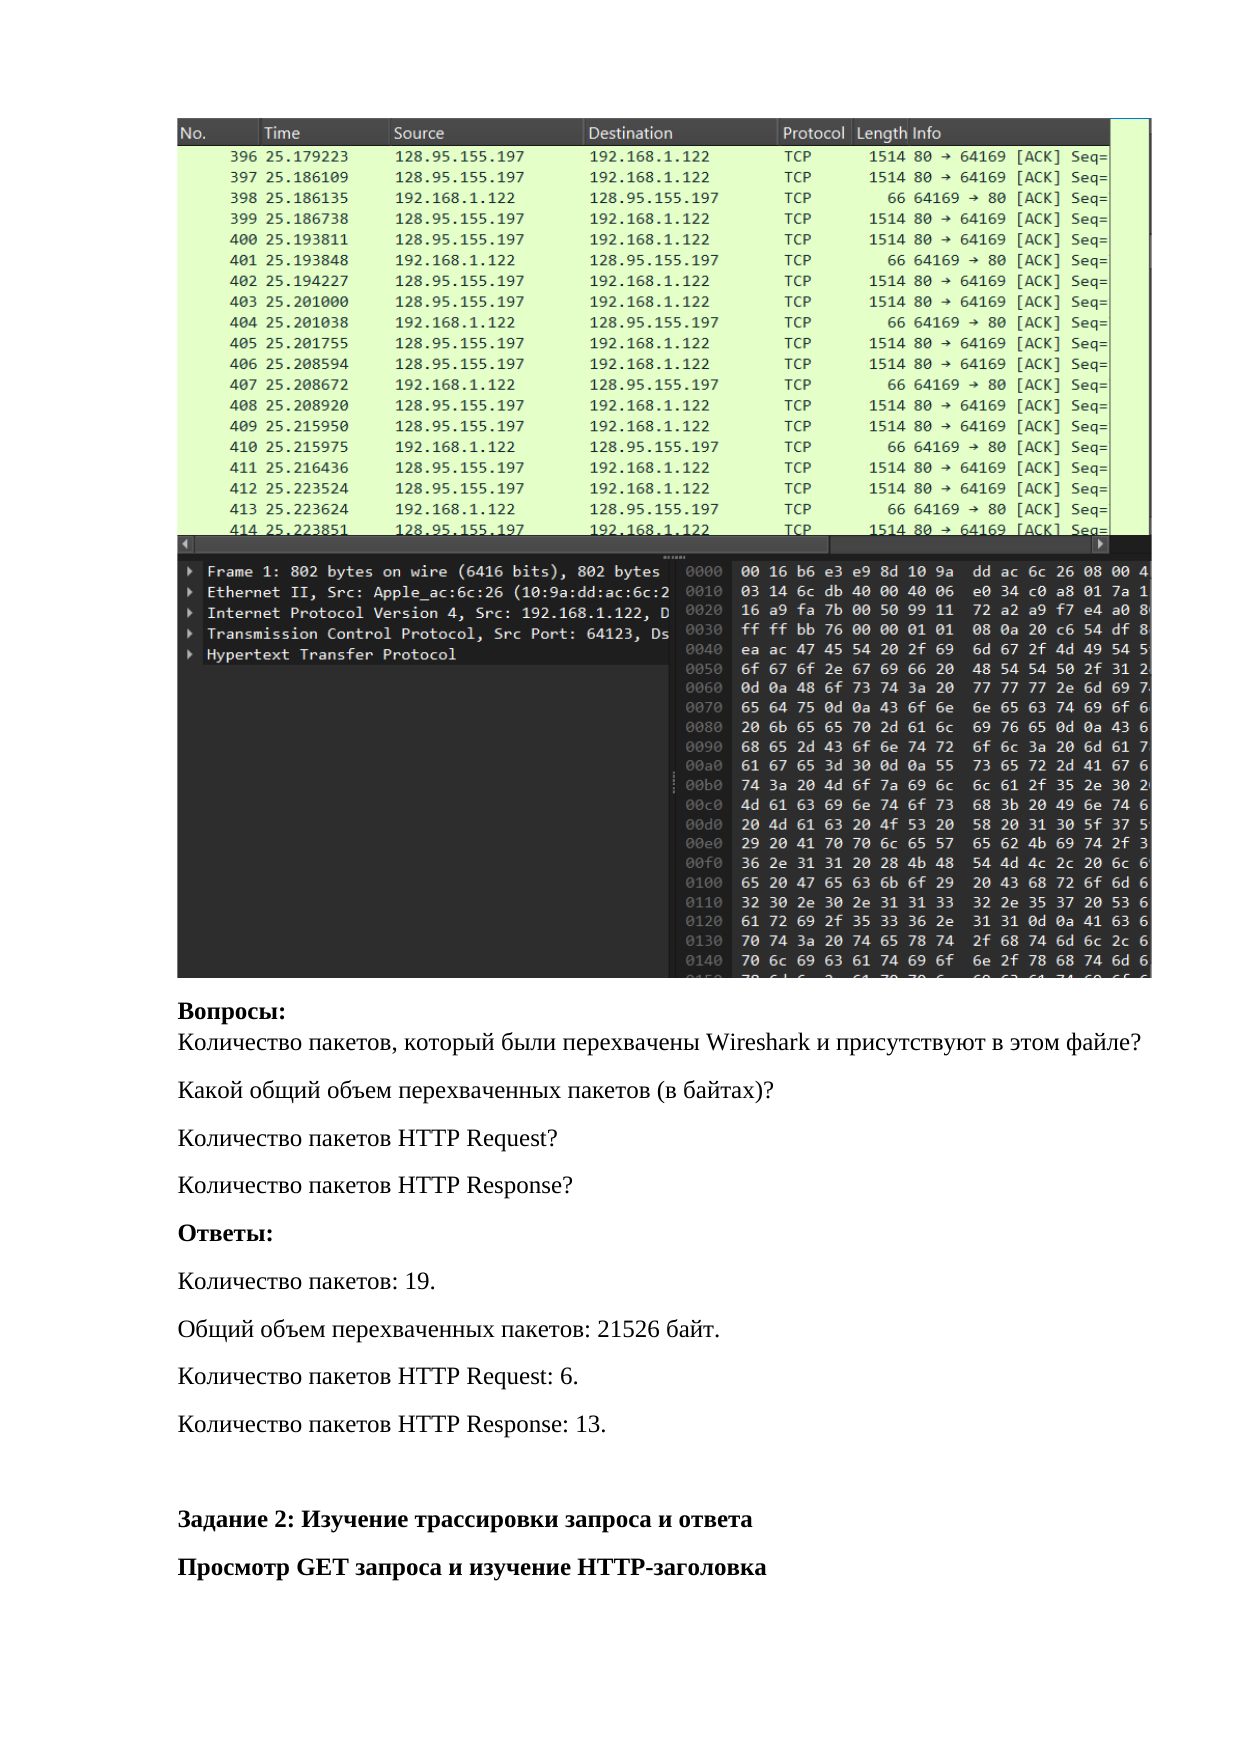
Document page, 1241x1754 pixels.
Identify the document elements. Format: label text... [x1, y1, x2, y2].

text Вопросы: Количество пакетов, который были перехвачены Wireshark и присутствуют в этом файле? [177, 996, 1152, 1056]
text Какой общий объем перехваченных пакетов (в байтах)? [177, 1075, 1152, 1104]
text Задание 2: Изучение трассировки запроса и ответа [177, 1504, 1152, 1533]
text Количество пакетов HTTP Request: 6. [177, 1361, 1152, 1390]
text Ответы: [177, 1218, 1152, 1247]
picture [177, 118, 1152, 978]
text Общий объем перехваченных пакетов: 21526 байт. [177, 1314, 1152, 1342]
text Количество пакетов HTTP Response: 13. [177, 1409, 1152, 1438]
text Просмотр GET запроса и изучение HTTP-заголовка [177, 1552, 1152, 1581]
text Количество пакетов HTTP Response? [177, 1171, 1152, 1199]
text Количество пакетов: 19. [177, 1266, 1152, 1295]
text Количество пакетов HTTP Request? [177, 1123, 1152, 1152]
